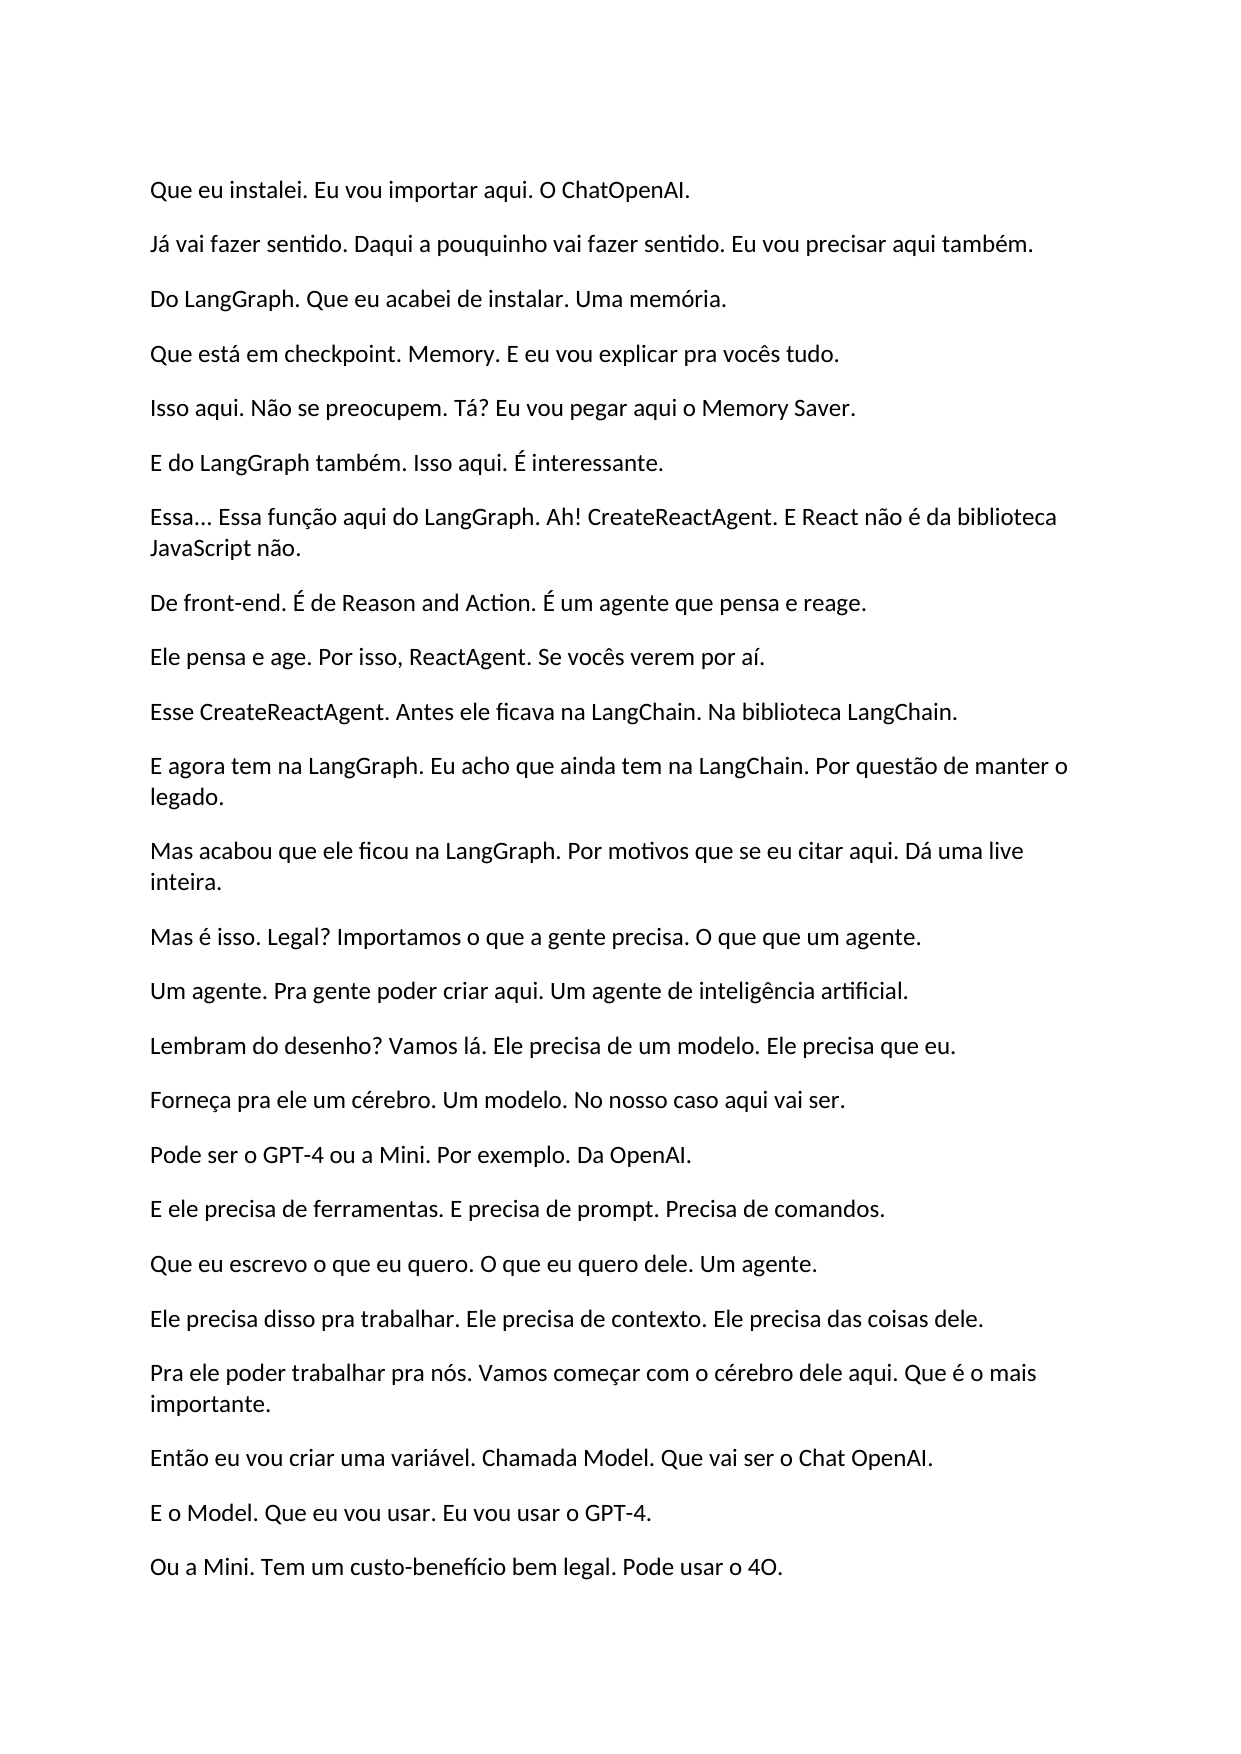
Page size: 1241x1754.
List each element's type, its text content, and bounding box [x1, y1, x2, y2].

text Isso aqui. Não se preocupem. Tá? Eu vou pegar aqui o Memory Saver. [150, 392, 1090, 423]
text E agora tem na LangGraph. Eu acho que ainda tem na LangChain. Por questão de manter o legado. [150, 750, 1090, 811]
text Que está em checkpoint. Memory. E eu vou explicar pra vocês tudo. [150, 338, 1090, 368]
text De front-end. É de Reason and Action. É um agente que pensa e reage. [150, 587, 1090, 617]
text Já vai fazer sentido. Daqui a pouquinho vai fazer sentido. Eu vou precisar aqui também. [150, 229, 1090, 259]
text Um agente. Pra gente poder criar aqui. Um agente de inteligência artificial. [150, 975, 1090, 1006]
text E do LangGraph também. Isso aqui. É interessante. [150, 447, 1090, 477]
text Que eu escrevo o que eu quero. O que eu quero dele. Um agente. [150, 1248, 1090, 1279]
text Ele pensa e age. Por isso, ReactAgent. Se vocês verem por aí. [150, 641, 1090, 672]
text E o Model. Que eu vou usar. Eu vou usar o GPT-4. [150, 1497, 1090, 1527]
text E ele precisa de ferramentas. E precisa de prompt. Precisa de comandos. [150, 1193, 1090, 1224]
text Mas acabou que ele ficou na LangGraph. Por motivos que se eu citar aqui. Dá uma live inteira. [150, 836, 1090, 897]
text Essa... Essa função aqui do LangGraph. Ah! CreateReactAgent. E React não é da biblioteca JavaScript não. [150, 502, 1090, 563]
text Pra ele poder trabalhar pra nós. Vamos começar com o cérebro dele aqui. Que é o mais importante. [150, 1357, 1090, 1418]
text Esse CreateReactAgent. Antes ele ficava na LangChain. Na biblioteca LangChain. [150, 696, 1090, 726]
text Pode ser o GPT-4 ou a Mini. Por exemplo. Da OpenAI. [150, 1139, 1090, 1169]
text Ou a Mini. Tem um custo-benefício bem legal. Pode usar o 4O. [150, 1552, 1090, 1582]
text Do LangGraph. Que eu acabei de instalar. Uma memória. [150, 283, 1090, 314]
text Forneça pra ele um cérebro. Um modelo. No nosso caso aqui vai ser. [150, 1084, 1090, 1115]
text Que eu instalei. Eu vou importar aqui. O ChatOpenAI. [150, 174, 1090, 204]
text Mas é isso. Legal? Importamos o que a gente precisa. O que que um agente. [150, 921, 1090, 951]
text Ele precisa disso pra trabalhar. Ele precisa de contexto. Ele precisa das coisas dele. [150, 1303, 1090, 1333]
text Então eu vou criar uma variável. Chamada Model. Que vai ser o Chat OpenAI. [150, 1442, 1090, 1473]
text Lembram do desenho? Vamos lá. Ele precisa de um modelo. Ele precisa que eu. [150, 1030, 1090, 1060]
